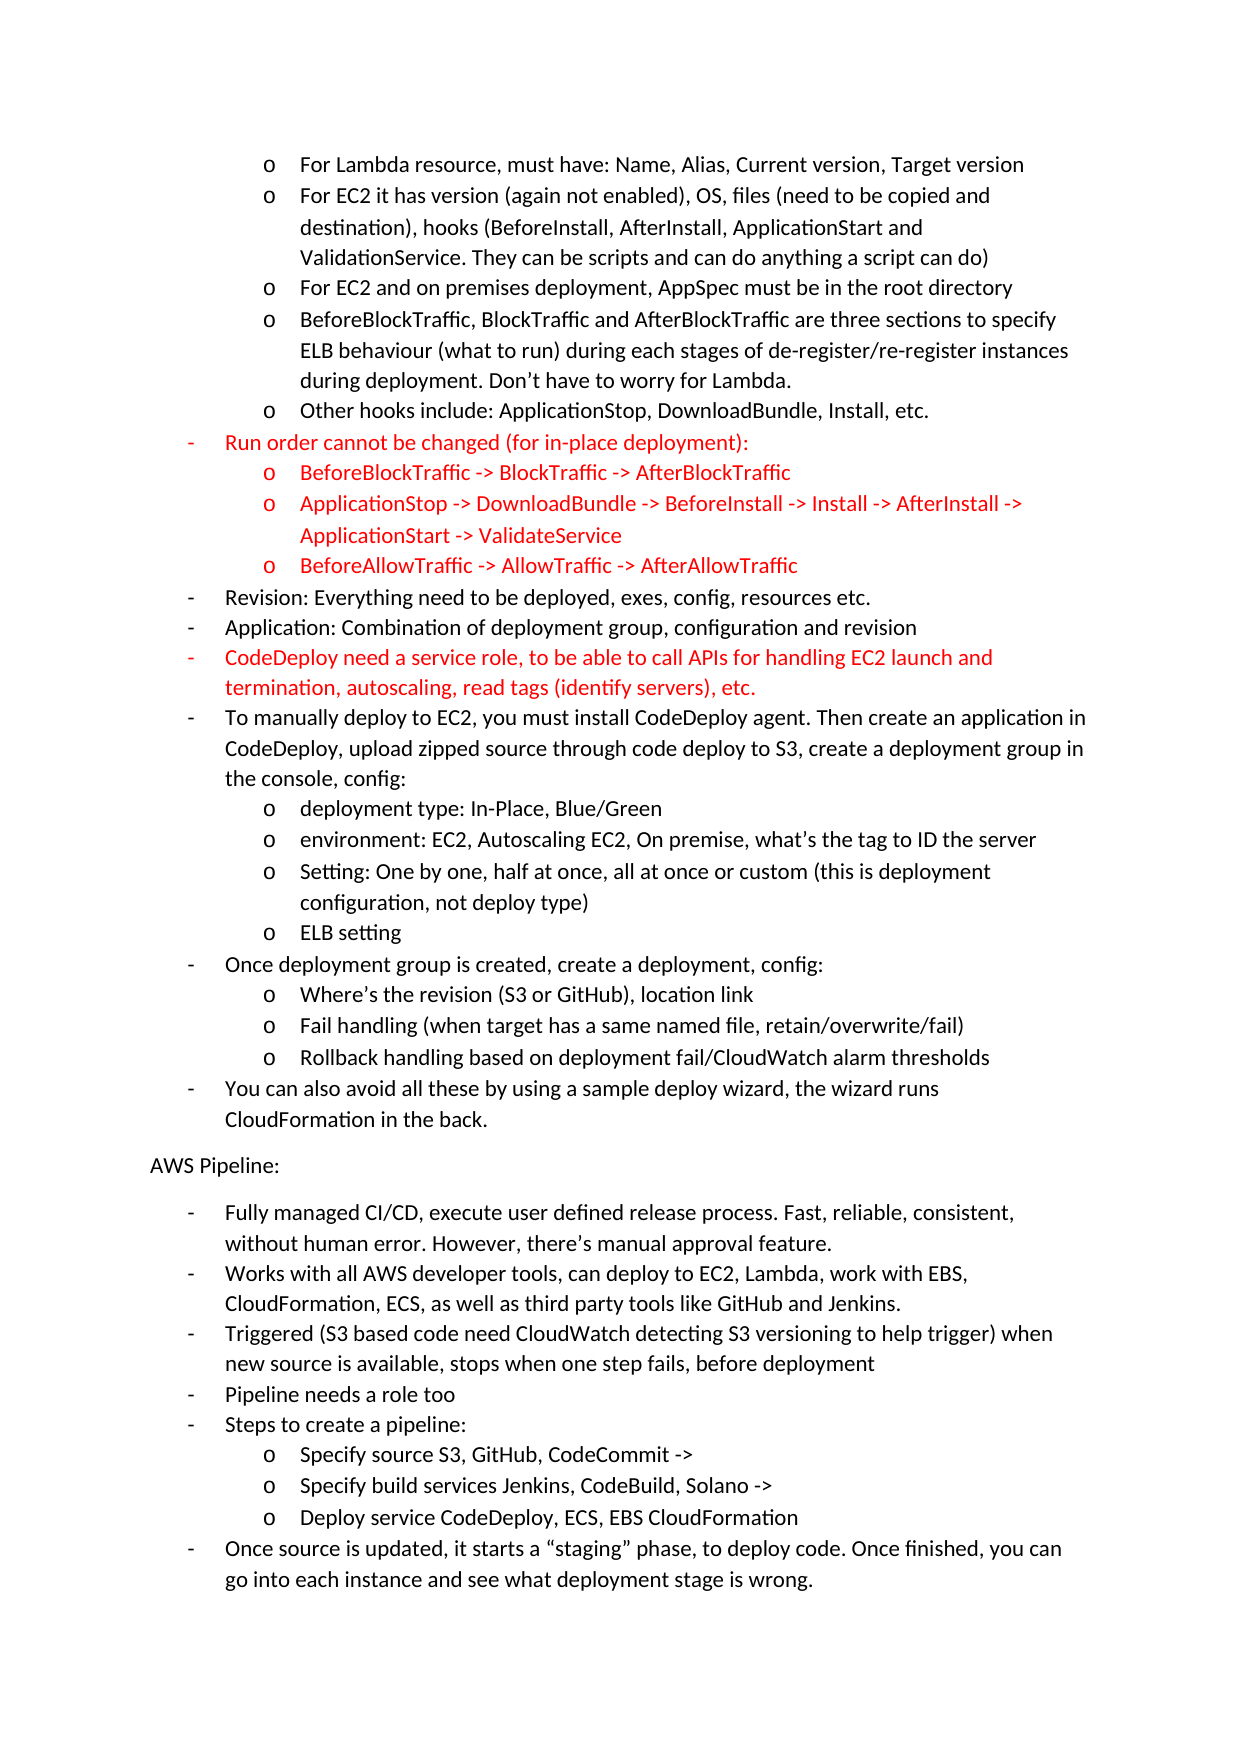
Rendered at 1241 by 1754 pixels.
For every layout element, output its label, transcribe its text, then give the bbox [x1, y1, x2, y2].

list Rollback handling based on deployment fail/CloudWatch alarm thresholds [262, 1043, 1090, 1072]
list Once deployment group is created, create a deployment, config: [187, 950, 1090, 978]
list environment: EC2, Autoscaling EC2, On premise, what’s the tag to ID the server [262, 826, 1090, 855]
list Setting: One by one, half at once, all at once or custom (this is deployment configuration, not deploy type) [262, 857, 1090, 916]
list ApplicationStop -> DownloadBundle -> BeforeInstall -> Install -> AfterInstall -> ApplicationStart -> ValidateService [262, 489, 1090, 549]
list Fully managed CI/CD, execute user defined release process. Fast, reliable, consistent, without human error. However, there’s manual approval feature. [187, 1198, 1090, 1257]
text AWS Pipeline: [150, 1152, 1090, 1180]
list Application: Combination of deployment group, configuration and revision [187, 613, 1090, 641]
list To manually deploy to EC2, you must install CodeDeploy agent. Then create an application in CodeDeploy, upload zipped source through code deploy to S3, create a deployment group in the console, config: [187, 703, 1090, 792]
list CodeDeploy need a service role, to be able to call APIs for handling EC2 launch and termination, autoscaling, read tags (identify servers), etc. [187, 643, 1090, 701]
list Specify source S3, GitHub, CodeCommit -> [262, 1440, 1090, 1469]
list You can also avoid all these by using a sample deploy wizard, the wizard runs CloudFormation in the back. [187, 1074, 1090, 1133]
list BeforeAllowTraffic -> AllowTraffic -> AfterAllowTraffic [262, 551, 1090, 580]
list ELB setting [262, 918, 1090, 948]
list Deploy service CodeDeploy, ECS, EBS CloudFormation [262, 1503, 1090, 1532]
list Where’s the revision (S3 or GitHub), location link [262, 980, 1090, 1009]
list Steps to create a pipeline: [187, 1410, 1090, 1438]
list Other hooks include: ApplicationStop, DownloadBundle, Install, etc. [262, 396, 1090, 426]
list BeforeBlockTraffic, BlockTraffic and AfterBlockTraffic are three sections to specify ELB behaviour (what to run) during each stages of de-register/re-register instances during deployment. Don’t have to worry for Lambda. [262, 305, 1090, 394]
list Run order cannot be changed (for in-place deployment): [187, 428, 1090, 456]
list For EC2 it has version (again not enabled), OS, files (need to be copied and destination), hooks (BeforeInstall, AfterInstall, ApplicationStart and ValidationService. They can be scripts and can do anything a script can do) [262, 181, 1090, 271]
list Triggered (S3 based code need CloudWatch detecting S3 versioning to help trigger) when new source is available, stops when one step fails, before deployment [187, 1319, 1090, 1378]
list Revision: Everything need to be deployed, exes, config, resources etc. [187, 583, 1090, 611]
list Once source is updated, it starts a “staging” phase, to deploy code. Once finished, you can go into each instance and see what deployment stage is wrong. [187, 1534, 1090, 1593]
list For EC2 and on premises deployment, AppSpec must be in the root directory [262, 273, 1090, 302]
list deployment type: In-Place, Blue/Green [262, 794, 1090, 823]
list Pipeline needs a role too [187, 1380, 1090, 1408]
list For Lambda resource, must have: Name, Alias, Current version, Target version [262, 150, 1090, 179]
list Fail handling (when target has a same named file, retain/overwrite/fail) [262, 1012, 1090, 1041]
list Specify build services Jenkins, CodeBuild, Solano -> [262, 1472, 1090, 1501]
list BeforeBlockTraffic -> BlockTraffic -> AfterBlockTraffic [262, 458, 1090, 487]
list Works with all AWS developer tools, can deploy to EC2, Lambda, work with EBS, CloudFormation, ECS, as well as third party tools like GitHub and Jenkins. [187, 1259, 1090, 1317]
